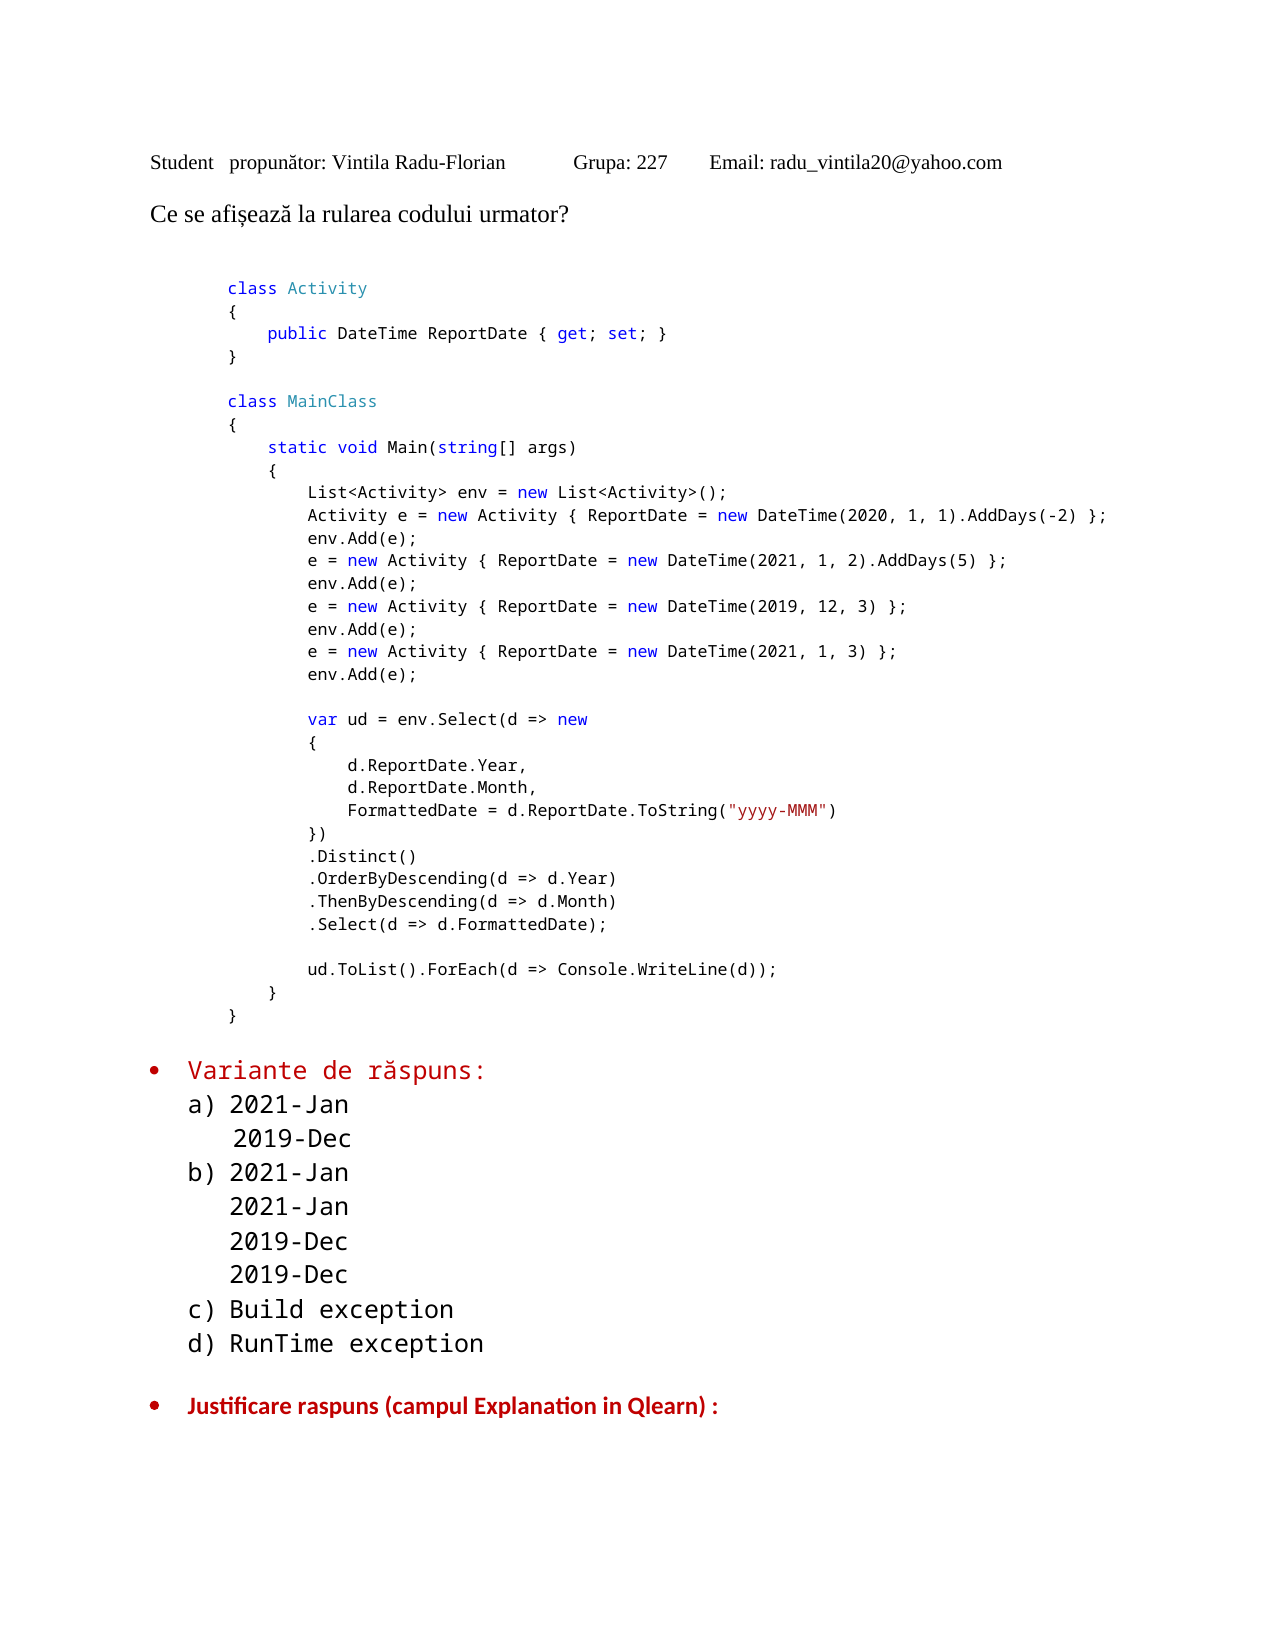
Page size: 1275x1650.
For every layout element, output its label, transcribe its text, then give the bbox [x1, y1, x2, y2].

list } [187, 344, 1125, 367]
list static void Main(string[] args) [187, 435, 1125, 458]
list .Distinct() [187, 844, 1125, 867]
text Ce se afișează la rularea codului urmator? [150, 199, 1125, 251]
list Activity e = new Activity { ReportDate = new DateTime(2020, 1, 1).AddDays(-2) }; [187, 503, 1125, 526]
list 2021-Jan [187, 1087, 1125, 1121]
list } [187, 1003, 1125, 1026]
list 2021-Jan [187, 1155, 1125, 1189]
list env.Add(e); [187, 662, 1125, 685]
list d.ReportDate.Month, [187, 776, 1125, 799]
list List<Activity> env = new List<Activity>(); [187, 481, 1125, 503]
list .ThenByDescending(d => d.Month) [187, 889, 1125, 912]
list var ud = env.Select(d => new [187, 708, 1125, 731]
list e = new Activity { ReportDate = new DateTime(2019, 12, 3) }; [187, 594, 1125, 617]
list env.Add(e); [187, 572, 1125, 594]
list FormattedDate = d.ReportDate.ToString("yyyy-MMM") [187, 799, 1125, 821]
list { [187, 458, 1125, 481]
list } [187, 980, 1125, 1003]
list { [187, 413, 1125, 435]
list .OrderByDescending(d => d.Year) [187, 867, 1125, 889]
list 2019-Dec [229, 1223, 1125, 1257]
list Build exception [187, 1291, 1125, 1325]
list e = new Activity { ReportDate = new DateTime(2021, 1, 2).AddDays(5) }; [187, 549, 1125, 572]
list ud.ToList().ForEach(d => Console.WriteLine(d)); [187, 958, 1125, 980]
list e = new Activity { ReportDate = new DateTime(2021, 1, 3) }; [187, 640, 1125, 662]
list RunTime exception [187, 1325, 1125, 1359]
text 2019-Dec [187, 1121, 1125, 1155]
list .Select(d => d.FormattedDate); [187, 912, 1125, 935]
text class Activity [150, 276, 1125, 299]
list { [187, 731, 1125, 753]
text Student propunător: Vintila Radu-Florian Grupa: 227 Email: radu_vintila20@yahoo.com [150, 150, 1125, 174]
list 2021-Jan [229, 1189, 1125, 1223]
list Justificare raspuns (campul Explanation in Qlearn) : [150, 1390, 1125, 1420]
list { [187, 299, 1125, 322]
list d.ReportDate.Year, [187, 753, 1125, 776]
list Variante de răspuns: [150, 1053, 1125, 1087]
list class MainClass [187, 390, 1125, 413]
list env.Add(e); [187, 526, 1125, 549]
list env.Add(e); [187, 617, 1125, 640]
list public DateTime ReportDate { get; set; } [187, 322, 1125, 344]
list }) [187, 821, 1125, 844]
list 2019-Dec [229, 1257, 1125, 1291]
